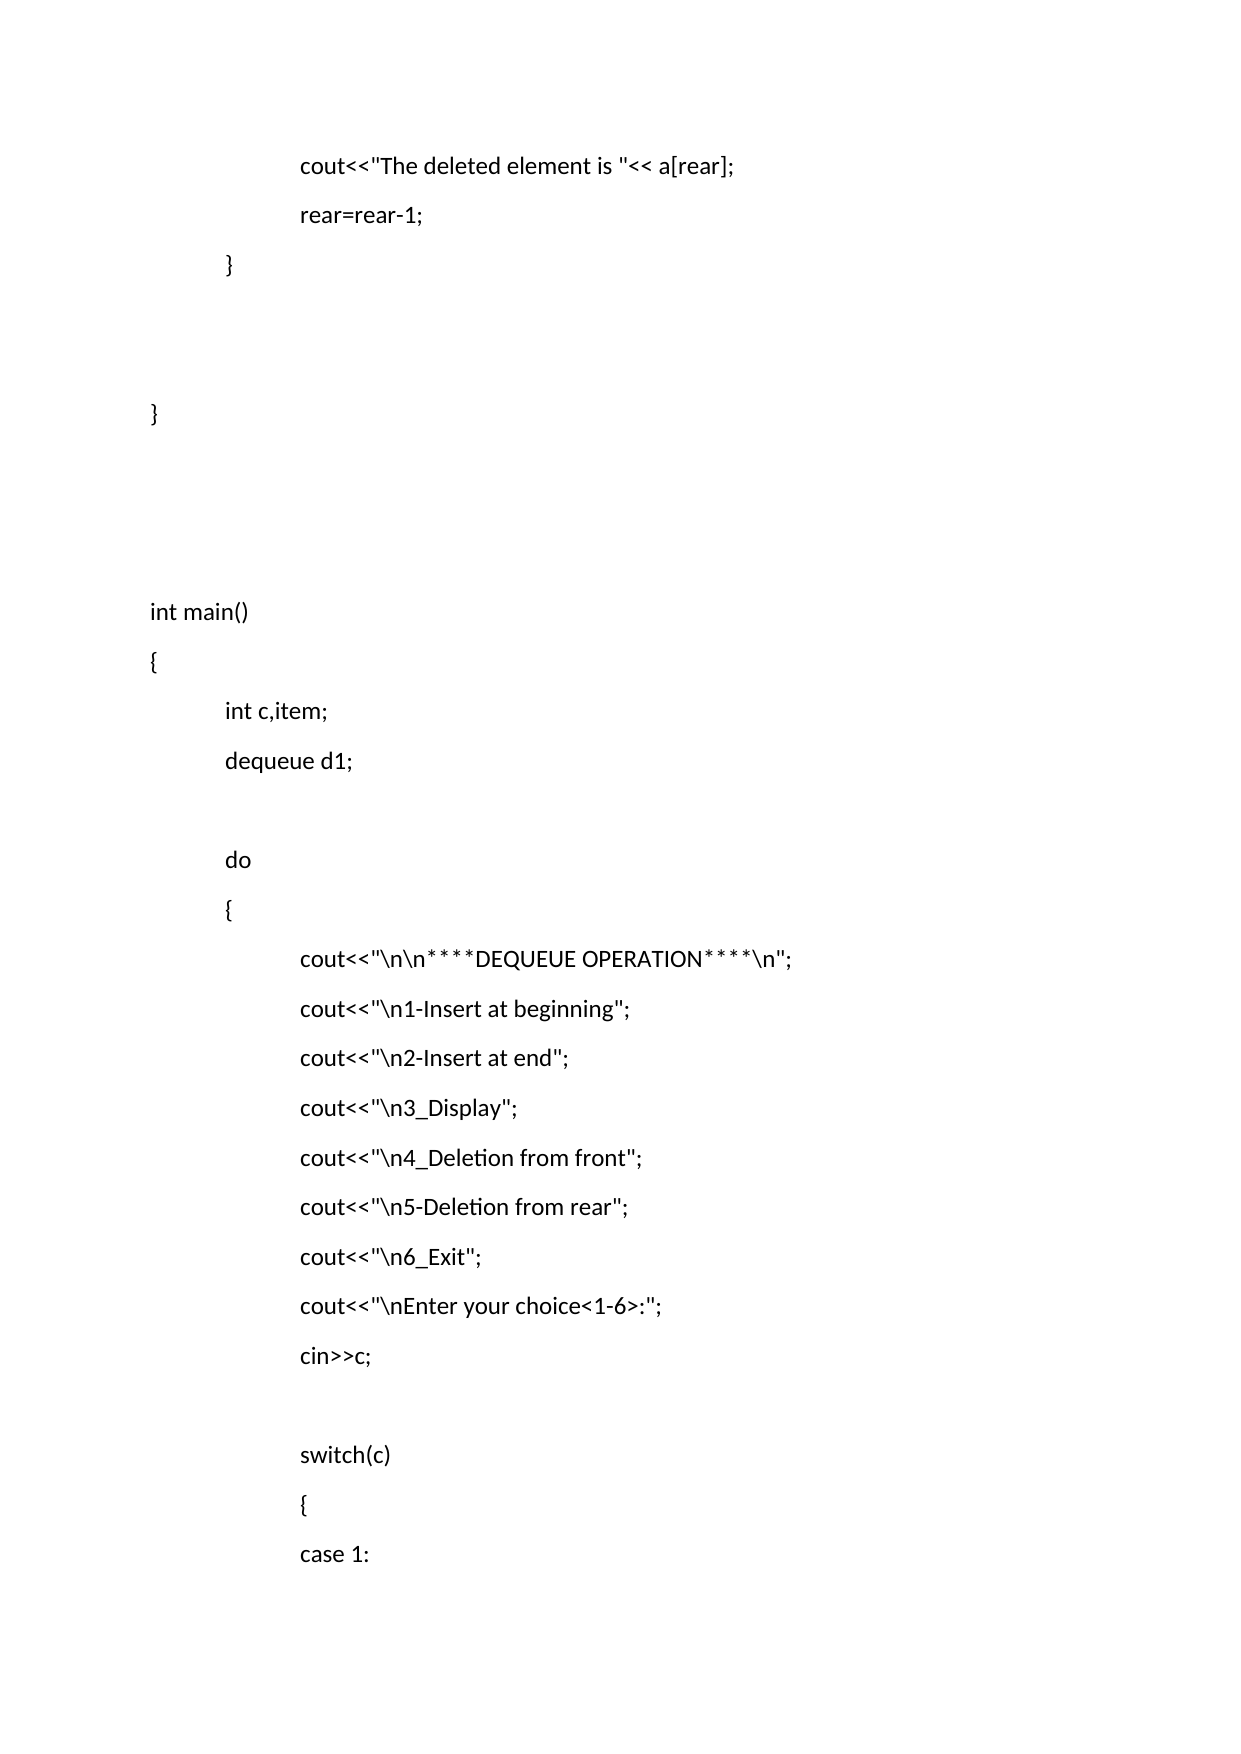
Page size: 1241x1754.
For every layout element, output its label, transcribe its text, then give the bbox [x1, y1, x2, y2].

text case 1: [150, 1538, 1090, 1569]
text cout<<"\n6_Exit"; [150, 1241, 1090, 1271]
text cout<<"\nEnter your choice<1-6>:"; [150, 1290, 1090, 1321]
text cout<<"\n\n****DEQUEUE OPERATION****\n"; [150, 943, 1090, 974]
text cout<<"\n2-Insert at end"; [150, 1042, 1090, 1073]
text switch(c) [150, 1439, 1090, 1470]
text int c,item; [150, 695, 1090, 726]
text cout<<"\n4_Deletion from front"; [150, 1142, 1090, 1172]
text cout<<"\n3_Display"; [150, 1092, 1090, 1123]
text do [150, 844, 1090, 875]
text rear=rear-1; [150, 199, 1090, 230]
text dequeue d1; [150, 745, 1090, 776]
text { [150, 1489, 1090, 1519]
text { [150, 894, 1090, 924]
text cout<<"The deleted element is "<< a[rear]; [150, 150, 1090, 181]
text cin>>c; [150, 1340, 1090, 1371]
text } [150, 398, 1090, 428]
text { [150, 646, 1090, 676]
text cout<<"\n5-Deletion from rear"; [150, 1191, 1090, 1222]
text } [150, 249, 1090, 280]
text int main() [150, 596, 1090, 627]
text cout<<"\n1-Insert at beginning"; [150, 993, 1090, 1023]
